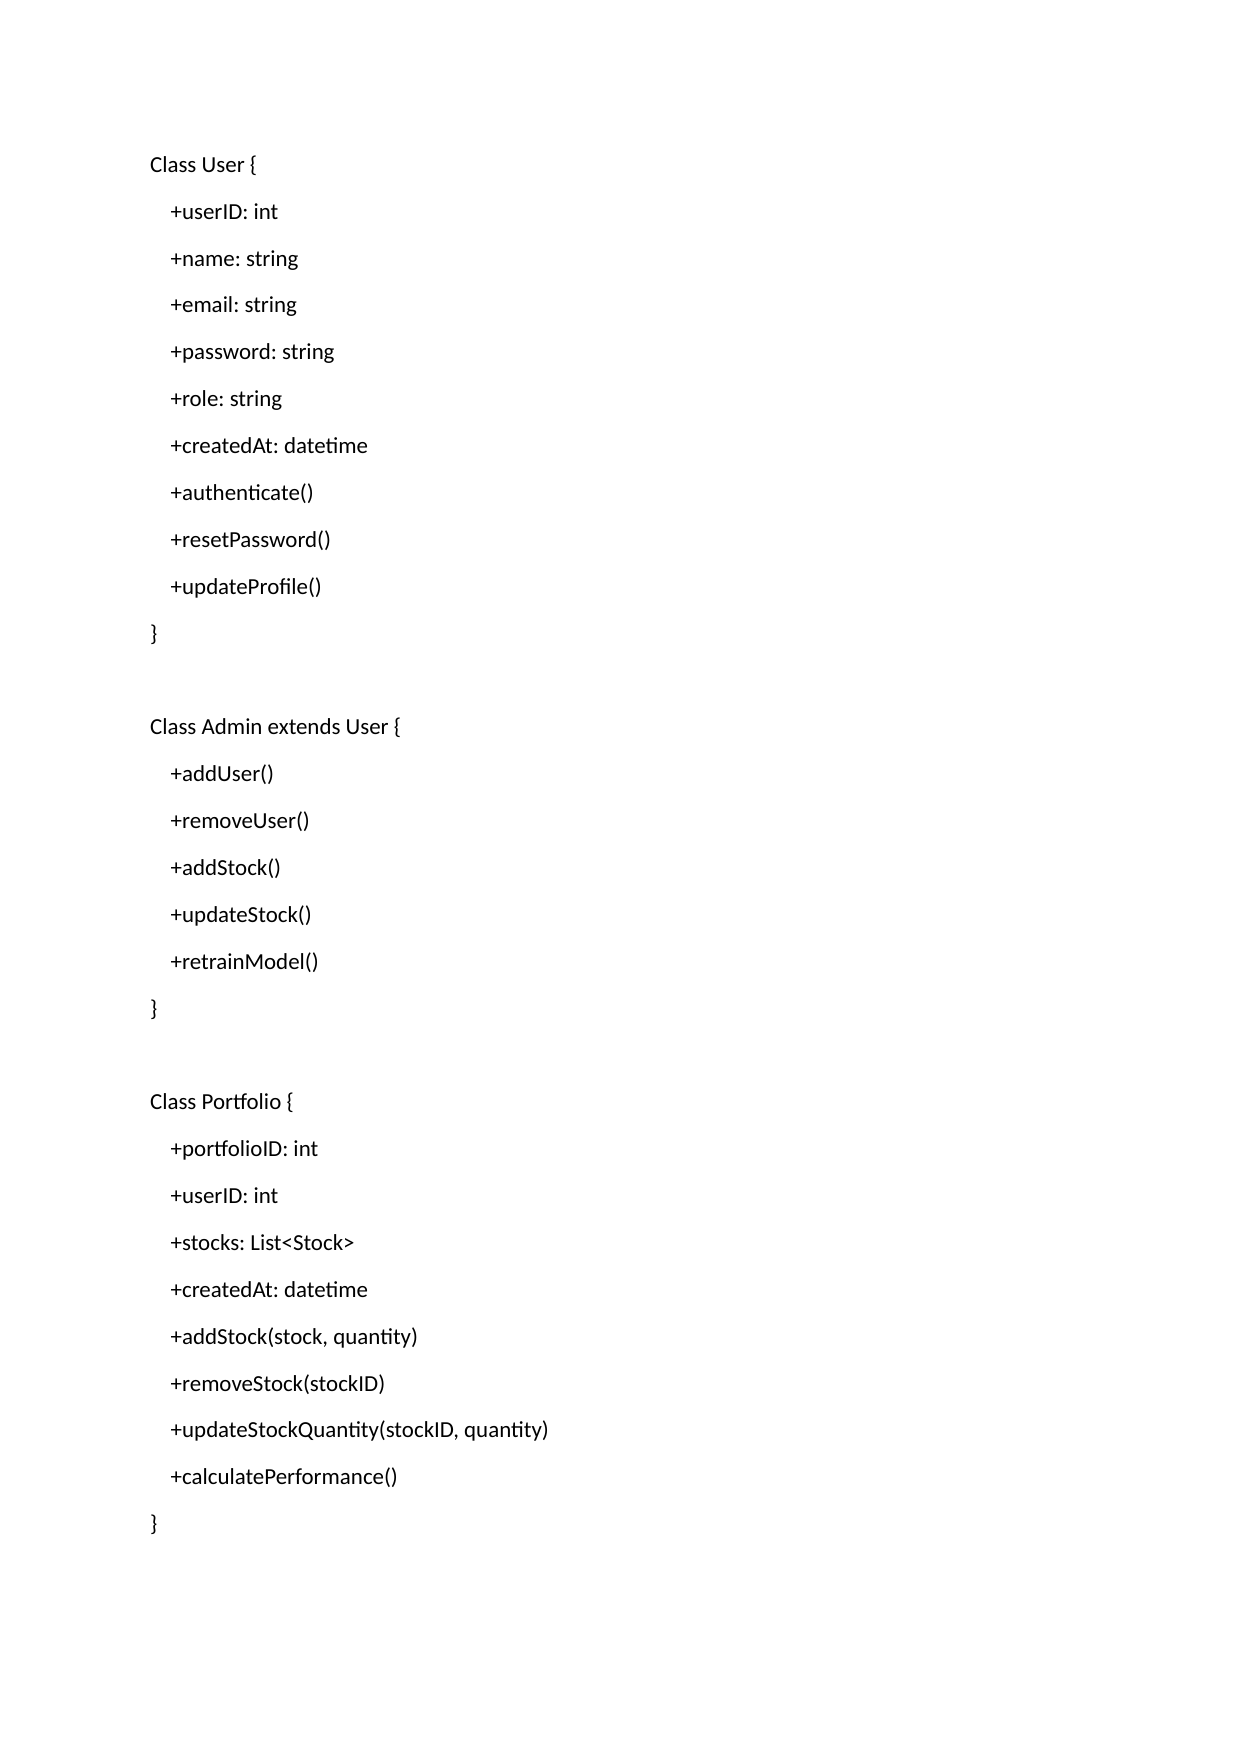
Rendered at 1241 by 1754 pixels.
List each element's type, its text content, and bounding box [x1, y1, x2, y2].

text +removeStock(stockID) [150, 1369, 1090, 1397]
text +addStock() [150, 853, 1090, 881]
text +portfolioID: int [150, 1134, 1090, 1162]
text +email: string [150, 291, 1090, 319]
text Class Portfolio { [150, 1087, 1090, 1116]
text +addUser() [150, 759, 1090, 787]
text +retrainModel() [150, 947, 1090, 975]
text +userID: int [150, 197, 1090, 225]
text +removeUser() [150, 806, 1090, 834]
text Class User { [150, 150, 1090, 178]
text +userID: int [150, 1181, 1090, 1209]
text +role: string [150, 384, 1090, 412]
text +stocks: List<Stock> [150, 1228, 1090, 1256]
text +createdAt: datetime [150, 1275, 1090, 1303]
text +authenticate() [150, 478, 1090, 506]
text Class Admin extends User { [150, 712, 1090, 741]
text +updateProfile() [150, 572, 1090, 600]
text +addStock(stock, quantity) [150, 1322, 1090, 1350]
text +updateStock() [150, 900, 1090, 928]
text +password: string [150, 337, 1090, 366]
text } [150, 1509, 1090, 1537]
text +resetPassword() [150, 525, 1090, 553]
text +createdAt: datetime [150, 431, 1090, 459]
text +updateStockQuantity(stockID, quantity) [150, 1416, 1090, 1444]
text } [150, 994, 1090, 1022]
text +calculatePerformance() [150, 1462, 1090, 1491]
text } [150, 619, 1090, 647]
text +name: string [150, 244, 1090, 272]
